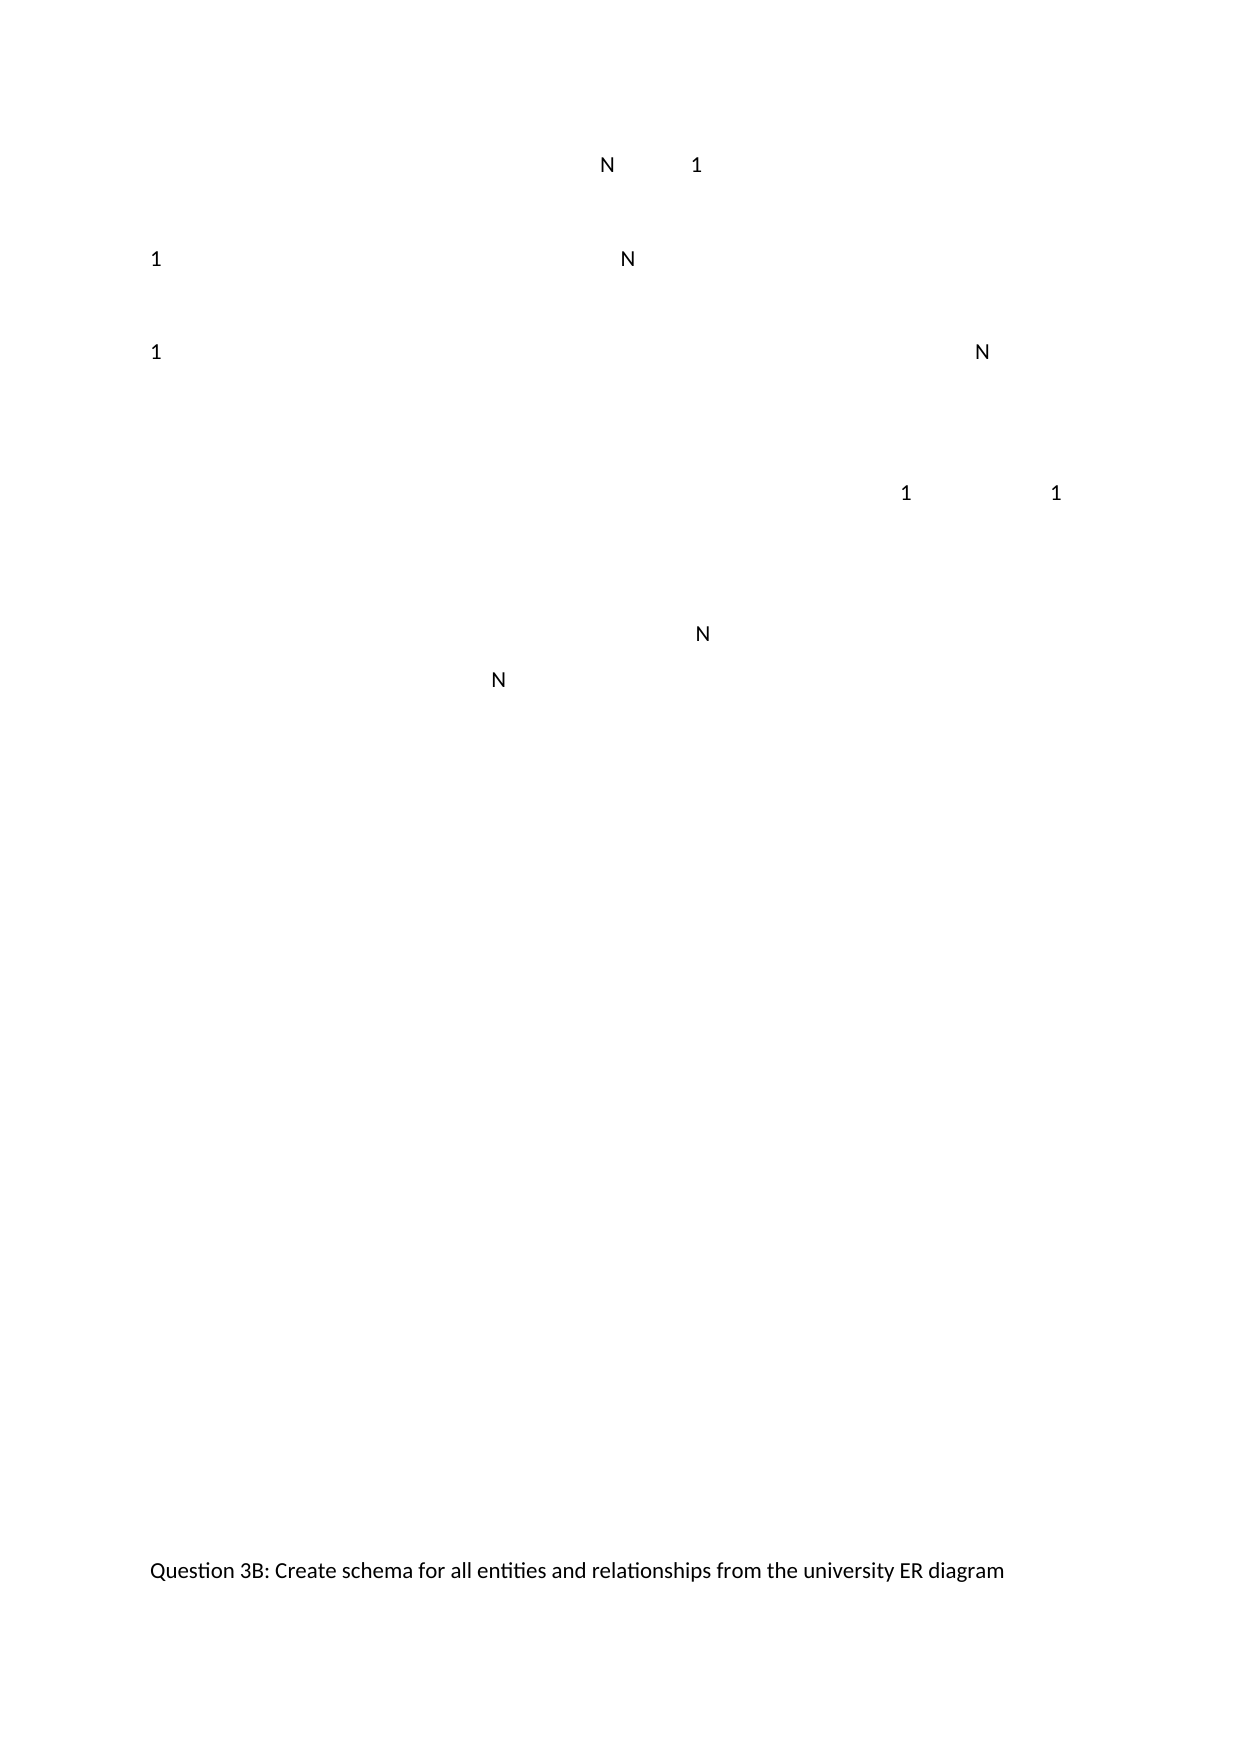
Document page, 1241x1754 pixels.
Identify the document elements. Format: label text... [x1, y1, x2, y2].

text N [150, 619, 1090, 647]
list 1 1 [150, 478, 1090, 506]
text N 1 [150, 150, 1090, 178]
list N [150, 244, 1090, 272]
list N [150, 337, 1090, 366]
text N [150, 666, 1090, 694]
text Question 3B: Create schema for all entities and relationships from the university ER diagram [150, 1556, 1090, 1584]
